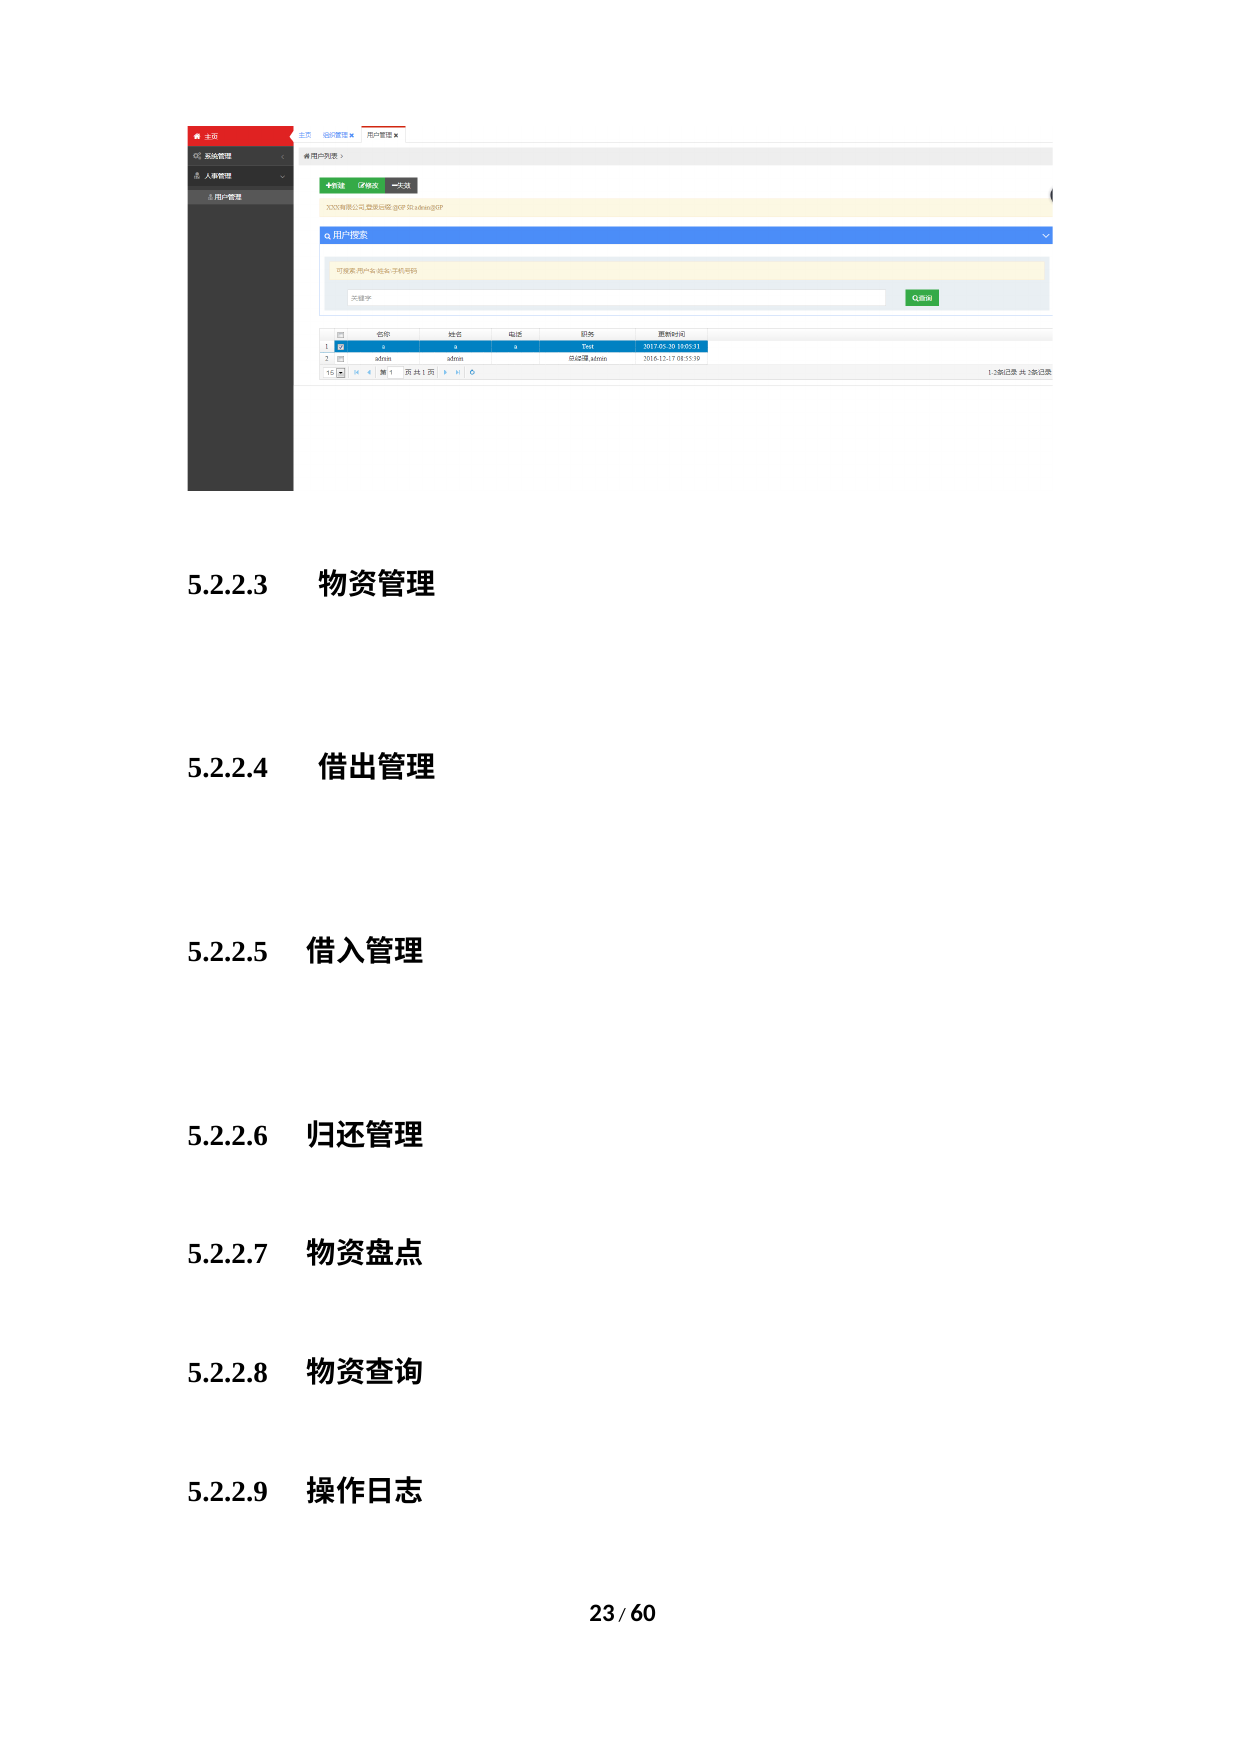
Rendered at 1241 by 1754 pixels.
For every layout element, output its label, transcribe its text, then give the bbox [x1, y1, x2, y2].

subtitle 物资查询 [187, 1337, 1053, 1402]
subtitle 归还管理 [187, 1100, 1053, 1165]
subtitle 借出管理 [187, 732, 1053, 797]
subtitle 借入管理 [187, 916, 1053, 981]
picture [187, 126, 1053, 491]
subtitle 操作日志 [187, 1456, 1053, 1521]
subtitle 物资管理 [187, 549, 1053, 614]
subtitle 物资盘点 [187, 1218, 1053, 1283]
